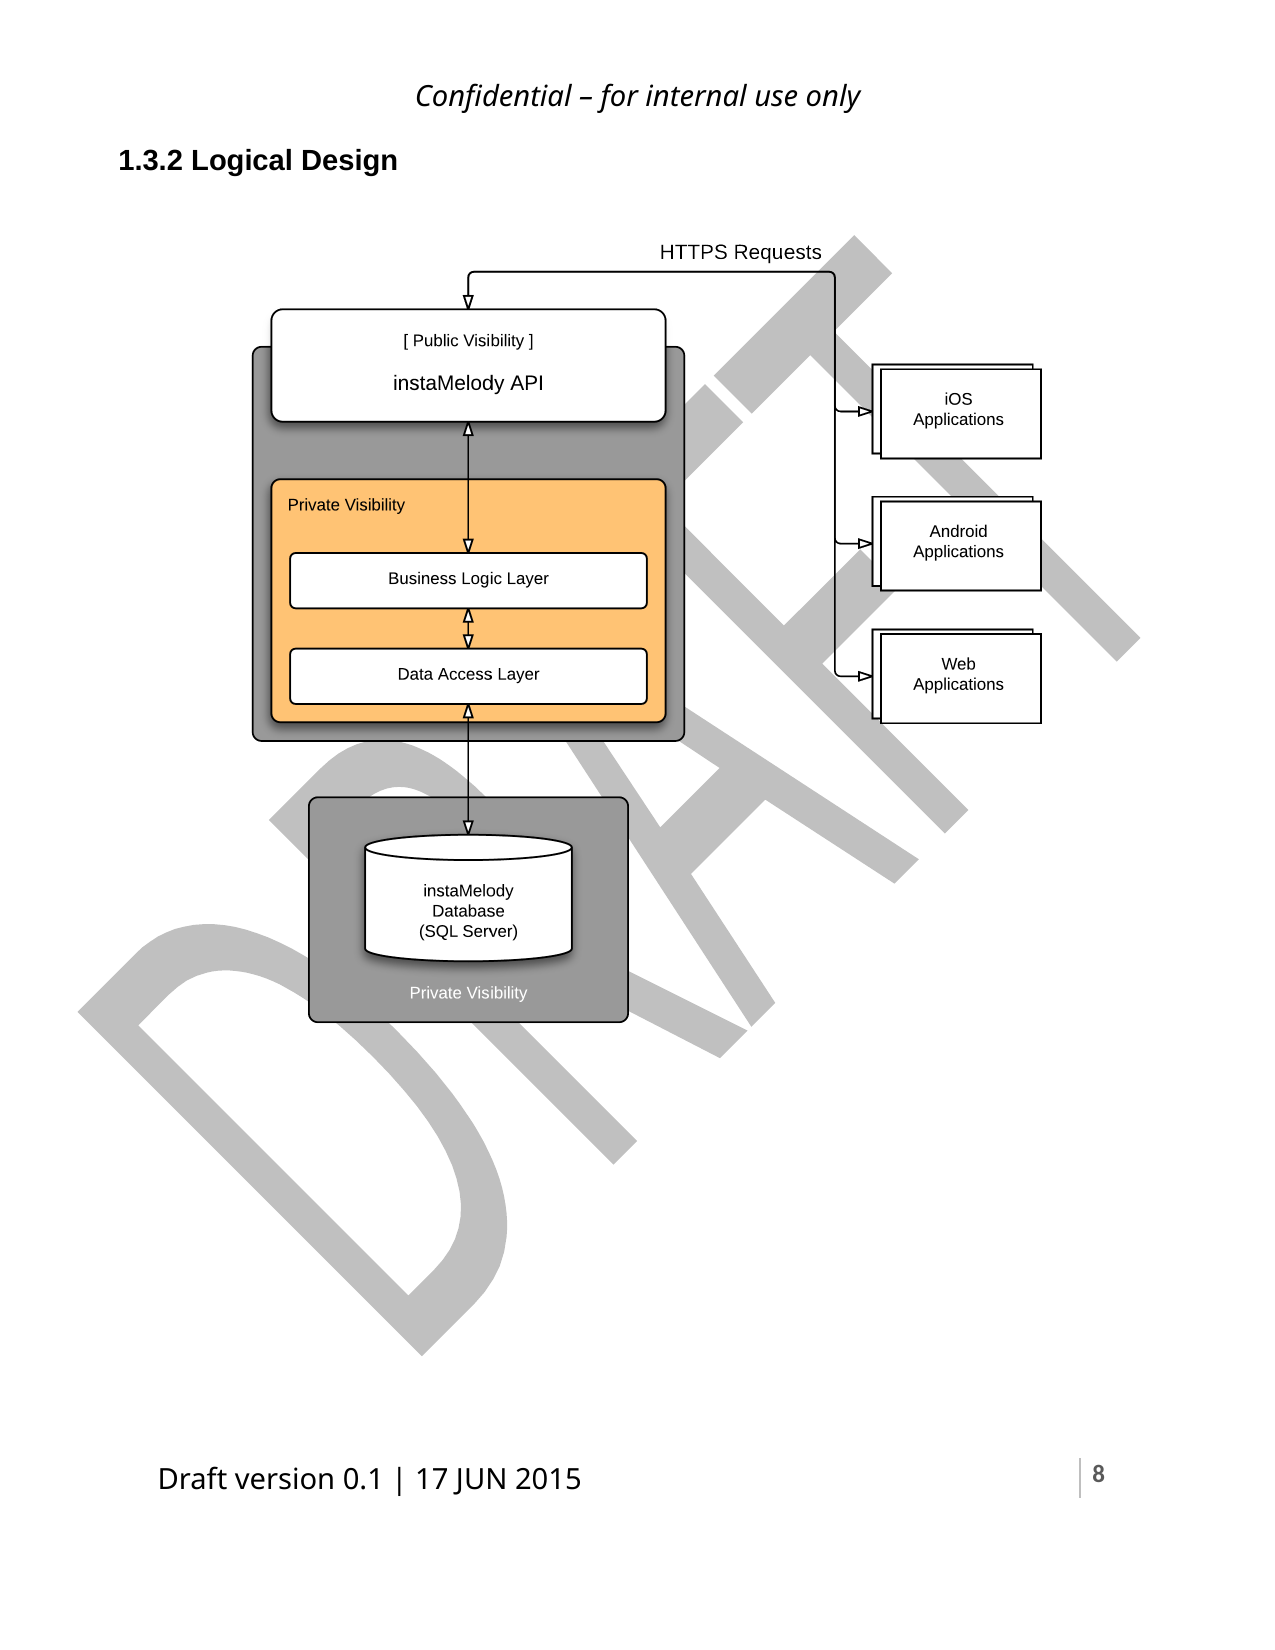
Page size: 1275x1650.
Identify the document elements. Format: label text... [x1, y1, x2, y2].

subtitle 1.3.2 Logical Design [118, 143, 1157, 177]
picture [196, 189, 1079, 1060]
